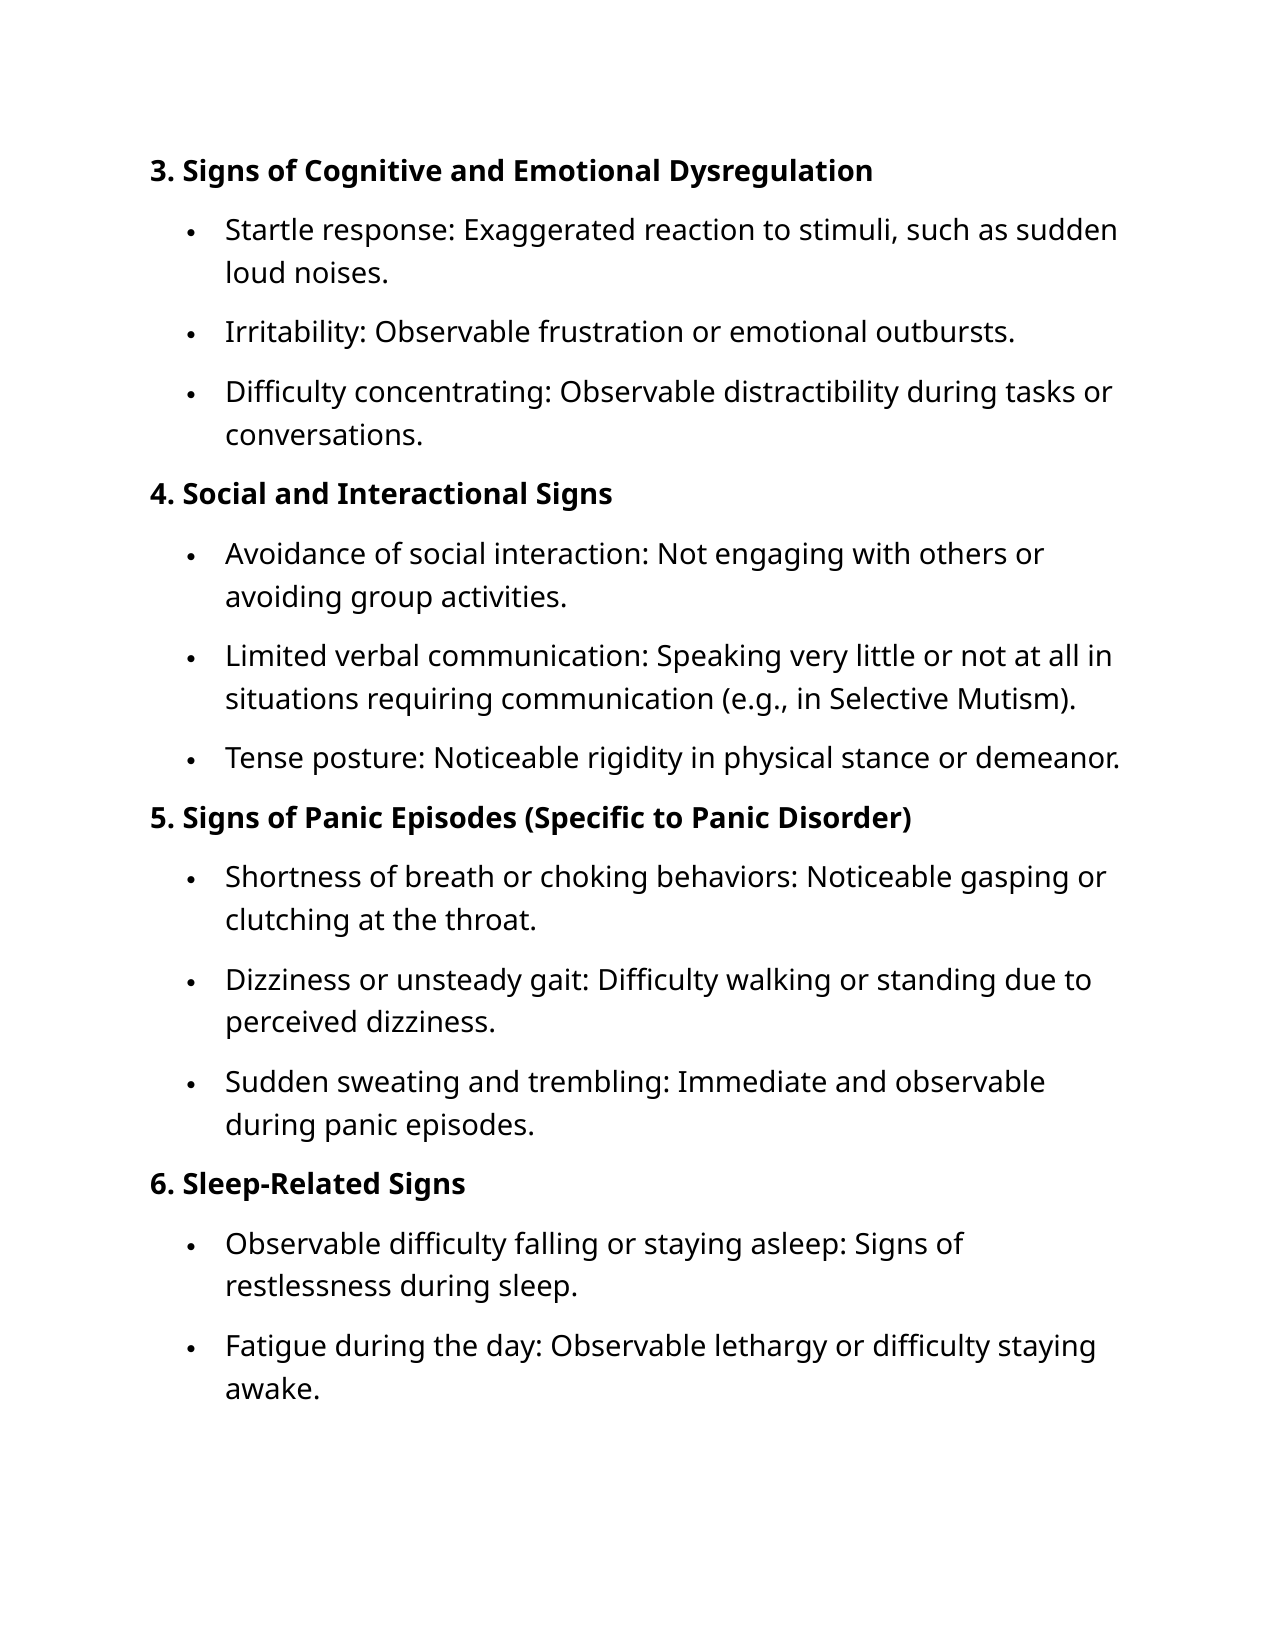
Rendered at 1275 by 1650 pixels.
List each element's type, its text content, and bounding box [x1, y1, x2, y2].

list Difficulty concentrating: Observable distractibility during tasks or conversations. [187, 371, 1125, 454]
list Irritability: Observable frustration or emotional outbursts. [187, 312, 1125, 351]
list Avoidance of social interaction: Not engaging with others or avoiding group activities. [187, 533, 1125, 616]
list Fatigue during the day: Observable lethargy or difficulty staying awake. [187, 1325, 1125, 1408]
text 3. Signs of Cognitive and Emotional Dysregulation [150, 150, 1125, 190]
list Shortness of breath or choking behaviors: Noticeable gasping or clutching at the throat. [187, 857, 1125, 939]
list Observable difficulty falling or staying asleep: Signs of restlessness during sleep. [187, 1223, 1125, 1305]
list Tense posture: Noticeable rigidity in physical stance or demeanor. [187, 738, 1125, 777]
list Sudden sweating and trembling: Immediate and observable during panic episodes. [187, 1061, 1125, 1144]
text 6. Sleep-Related Signs [150, 1163, 1125, 1203]
list Limited verbal communication: Speaking very little or not at all in situations requiring communication (e.g., in Selective Mutism). [187, 635, 1125, 718]
list Dizziness or unsteady gait: Difficulty walking or standing due to perceived dizziness. [187, 959, 1125, 1041]
text 4. Social and Interactional Signs [150, 473, 1125, 513]
text 5. Signs of Panic Episodes (Specific to Panic Disorder) [150, 797, 1125, 837]
list Startle response: Exaggerated reaction to stimuli, such as sudden loud noises. [187, 209, 1125, 292]
